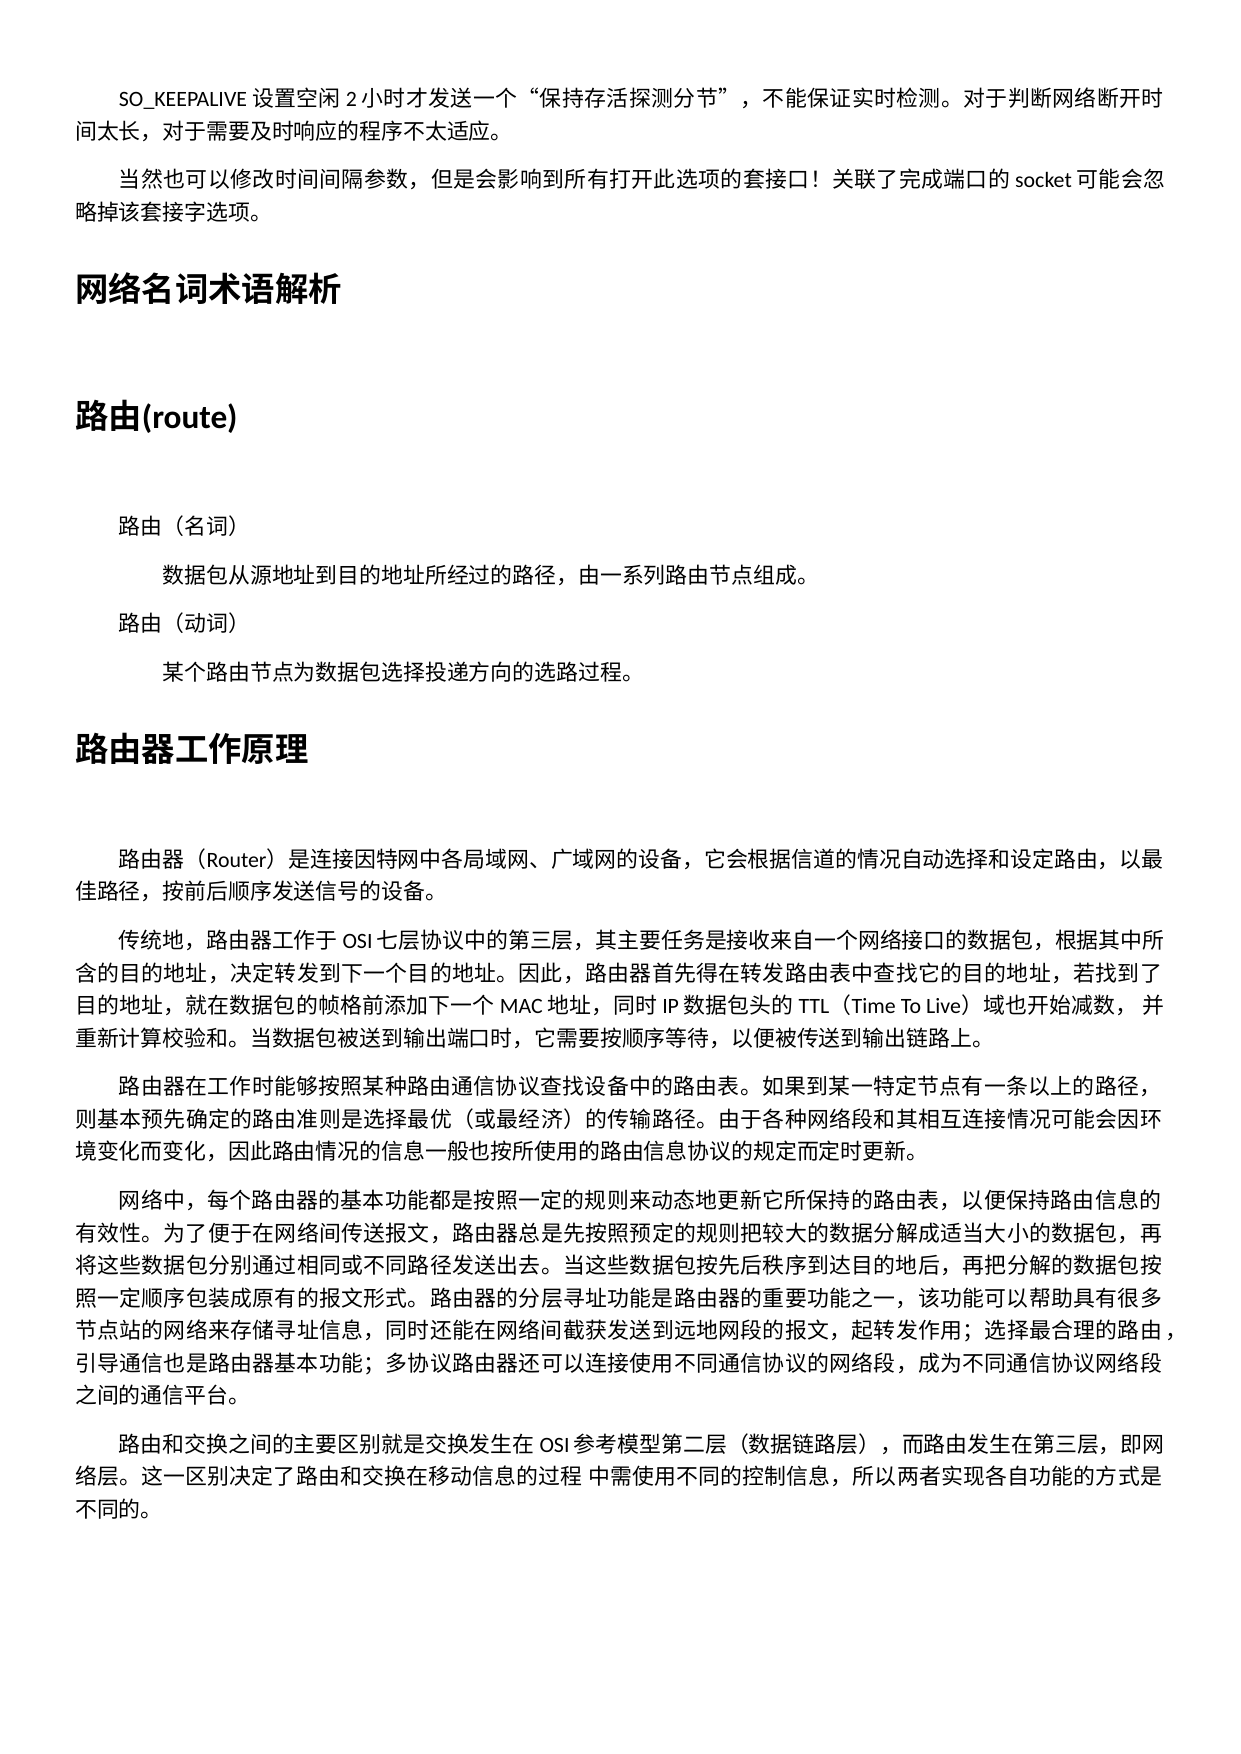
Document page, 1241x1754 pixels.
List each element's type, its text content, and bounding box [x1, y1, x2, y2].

text 当然也可以修改时间间隔参数，但是会影响到所有打开此选项的套接口！关联了完成端口的socket可能会忽略掉该套接字选项。 [75, 162, 1165, 227]
text 路由器在工作时能够按照某种路由通信协议查找设备中的路由表。如果到某一特定节点有一条以上的路径，则基本预先确定的路由准则是选择最优（或最经济）的传输路径。由于各种网络段和其相互连接情况可能会因环境变化而变化，因此路由情况的信息一般也按所使用的路由信息协议的规定而定时更新。 [75, 1069, 1165, 1166]
text 网络中，每个路由器的基本功能都是按照一定的规则来动态地更新它所保持的路由表，以便保持路由信息的有效性。为了便于在网络间传送报文，路由器总是先按照预定的规则把较大的数据分解成适当大小的数据包，再将这些数据包分别通过相同或不同路径发送出去。当这些数据包按先后秩序到达目的地后，再把分解的数据包按照一定顺序包装成原有的报文形式。路由器的分层寻址功能是路由器的重要功能之一，该功能可以帮助具有很多节点站的网络来存储寻址信息，同时还能在网络间截获发送到远地网段的报文，起转发作用；选择最合理的路由，引导通信也是路由器基本功能；多协议路由器还可以连接使用不同通信协议的网络段，成为不同通信协议网络段之间的通信平台。 [75, 1183, 1165, 1410]
subtitle 网络名词术语解析 [75, 254, 1165, 319]
text SO_KEEPALIVE设置空闲2小时才发送一个“保持存活探测分节”，不能保证实时检测。对于判断网络断开时间太长，对于需要及时响应的程序不太适应。 [75, 81, 1165, 146]
text 路由（名词） [75, 508, 1165, 541]
text 路由（动词） [75, 606, 1165, 638]
text 路由和交换之间的主要区别就是交换发生在OSI参考模型第二层（数据链路层），而路由发生在第三层，即网络层。这一区别决定了路由和交换在移动信息的过程 中需使用不同的控制信息，所以两者实现各自功能的方式是不同的。 [75, 1426, 1165, 1524]
text 数据包从源地址到目的地址所经过的路径，由一系列路由节点组成。 [119, 557, 1165, 590]
subtitle 路由(route) [75, 381, 1165, 446]
subtitle 路由器工作原理 [75, 714, 1165, 779]
text 某个路由节点为数据包选择投递方向的选路过程。 [119, 655, 1165, 687]
text 路由器（Router）是连接因特网中各局域网、广域网的设备，它会根据信道的情况自动选择和设定路由，以最佳路径，按前后顺序发送信号的设备。 [75, 841, 1165, 906]
text 传统地，路由器工作于OSI七层协议中的第三层，其主要任务是接收来自一个网络接口的数据包，根据其中所含的目的地址，决定转发到下一个目的地址。因此，路由器首先得在转发路由表中查找它的目的地址，若找到了目的地址，就在数据包的帧格前添加下一个MAC地址，同时IP数据包头的TTL（Time To Live）域也开始减数， 并重新计算校验和。当数据包被送到输出端口时，它需要按顺序等待，以便被传送到输出链路上。 [75, 923, 1165, 1053]
